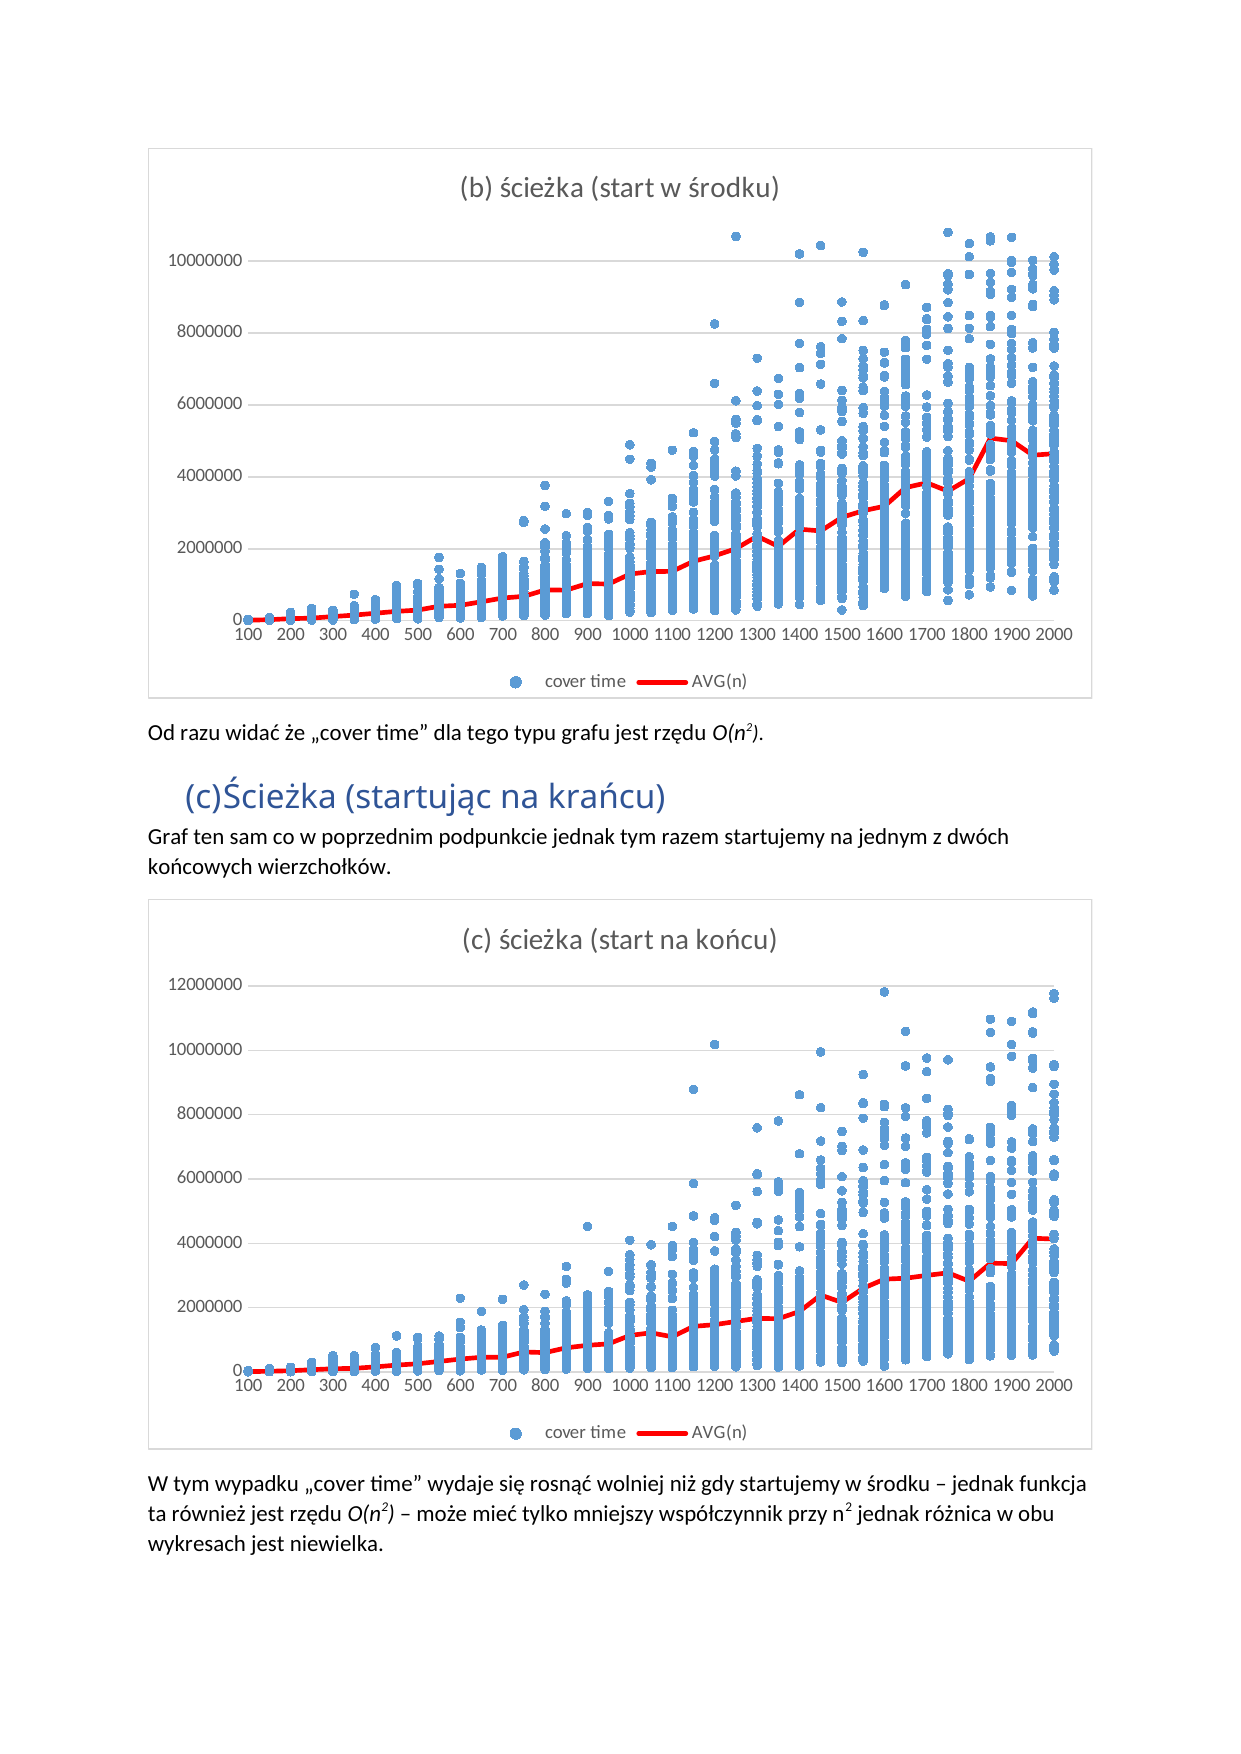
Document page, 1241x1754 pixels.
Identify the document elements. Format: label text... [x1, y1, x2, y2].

subtitle Ścieżka (startując na krańcu) [185, 773, 1093, 818]
text W tym wypadku „cover time” wydaje się rosnąć wolniej niż gdy startujemy w środku – jednak funkcja ta również jest rzędu O(n2) – może mieć tylko mniejszy współczynnik przy n2 jednak różnica w obu wykresach jest niewielka. [148, 1469, 1093, 1557]
text Graf ten sam co w poprzednim podpunkcie jednak tym razem startujemy na jednym z dwóch końcowych wierzchołków. [148, 822, 1093, 880]
text Od razu widać że „cover time” dla tego typu grafu jest rzędu O(n2). [148, 718, 1093, 746]
